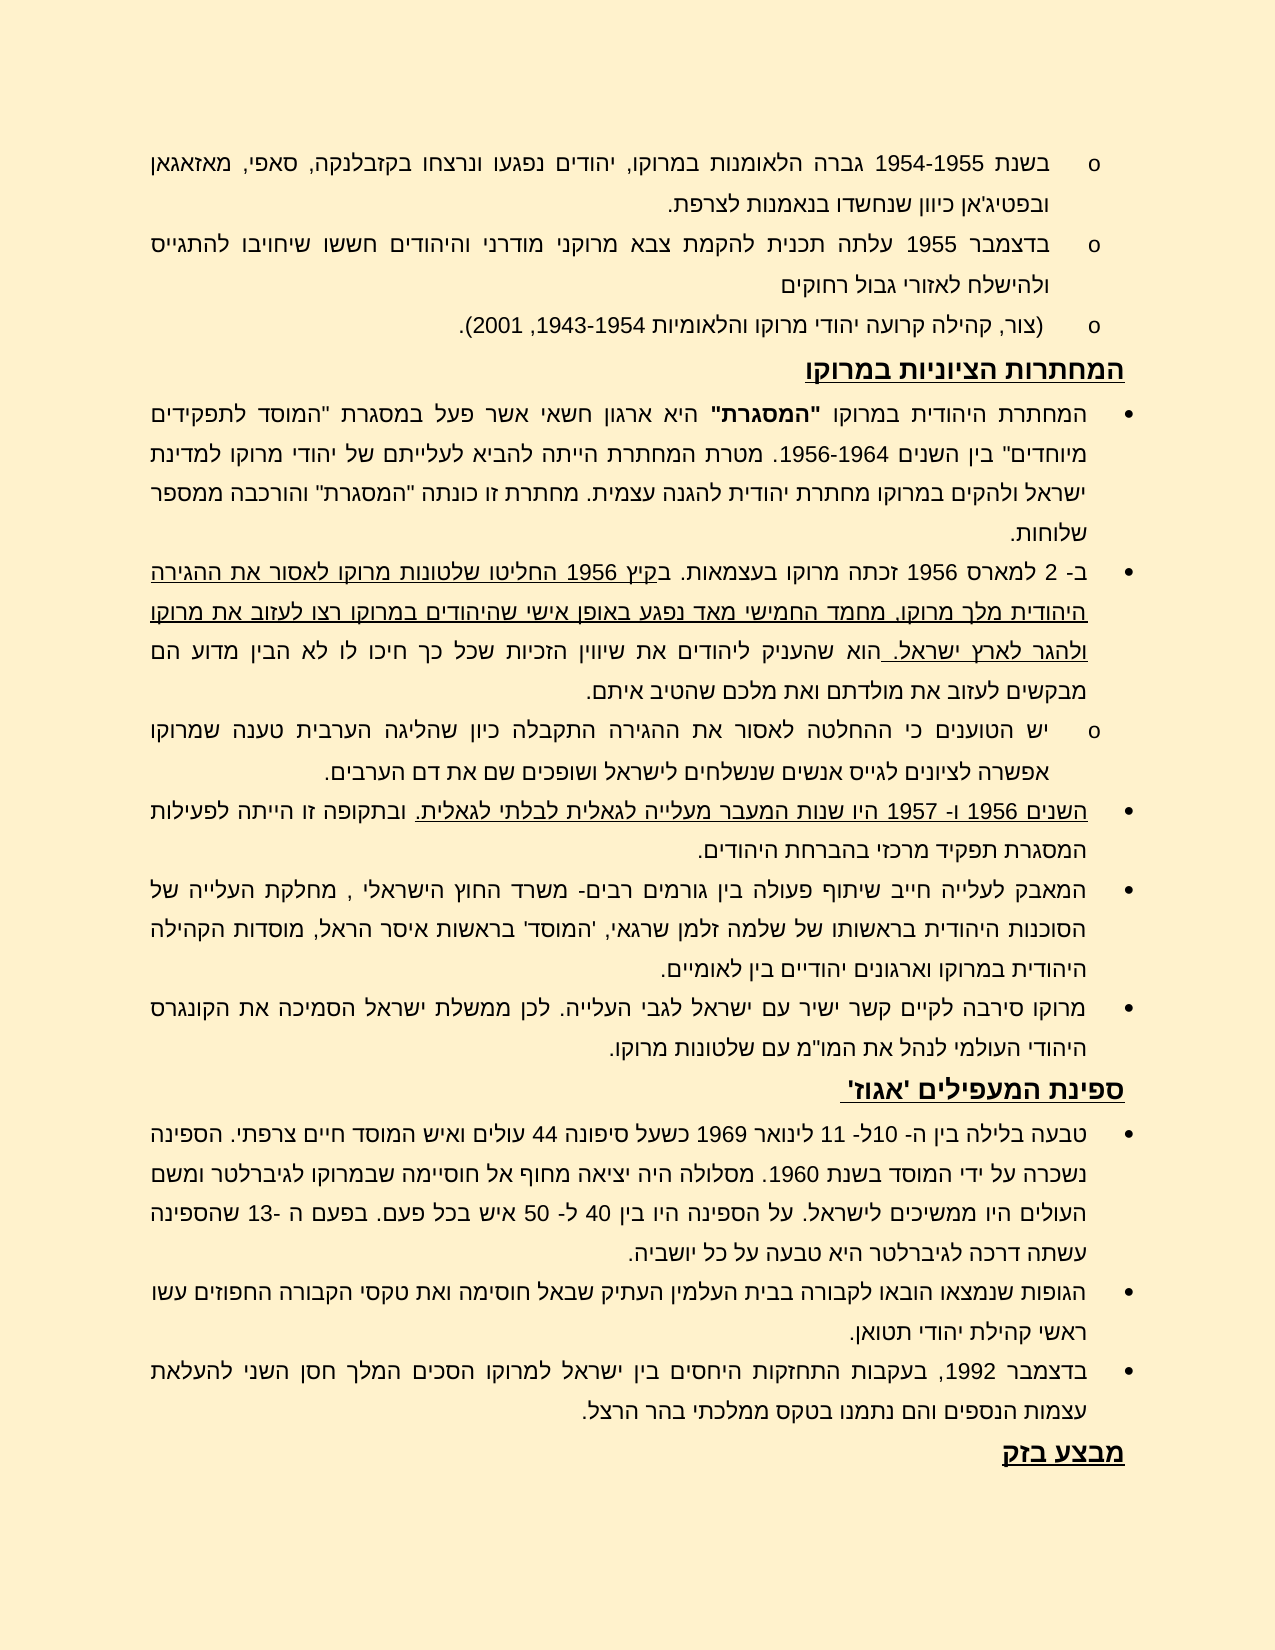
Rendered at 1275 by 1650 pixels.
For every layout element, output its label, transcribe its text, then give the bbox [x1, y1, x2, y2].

text בשנת 1954-1955 גברה הלאומנות במרוקו, יהודים נפגעו ונרצחו בקזבלנקה, סאפי, מאזאגאן ובפטיג'אן כיוון שנחשדו בנאמנות לצרפת. [150, 150, 1087, 218]
text השנים 1956 ו- 1957 היו שנות המעבר מעלייה לגאלית לבלתי לגאלית. ובתקופה זו הייתה לפעילות המסגרת תפקיד מרכזי בהברחת היהודים. [150, 798, 1125, 864]
text מבצע בזק [150, 1437, 1124, 1468]
text המחתרת היהודית במרוקו "המסגרת" היא ארגון חשאי אשר פעל במסגרת "המוסד לתפקידים מיוחדים" בין השנים 1956-1964. מטרת המחתרת הייתה להביא לעלייתם של יהודי מרוקו למדינת ישראל ולהקים במרוקו מחתרת יהודית להגנה עצמית. מחתרת זו כונתה "המסגרת" והורכבה ממספר שלוחות. [150, 401, 1125, 546]
text טבעה בלילה בין ה- 10ל- 11 לינואר 1969 כשעל סיפונה 44 עולים ואיש המוסד חיים צרפתי. הספינה נשכרה על ידי המוסד בשנת 1960. מסלולה היה יציאה מחוף אל חוסיימה שבמרוקו לגיברלטר ומשם העולים היו ממשיכים לישראל. על הספינה היו בין 40 ל- 50 איש בכל פעם. בפעם ה -13 שהספינה עשתה דרכה לגיברלטר היא טבעה על כל יושביה. [150, 1121, 1125, 1266]
text ב- 2 למארס 1956 זכתה מרוקו בעצמאות. בקיץ 1956 החליטו שלטונות מרוקו לאסור את ההגירה היהודית מלך מרוקו, מחמד החמישי מאד נפגע באופן אישי שהיהודים במרוקו רצו לעזוב את מרוקו ולהגר לארץ ישראל. הוא שהעניק ליהודים את שיווין הזכיות שכל כך חיכו לו לא הבין מדוע הם מבקשים לעזוב את מולדתם ואת מלכם שהטיב איתם. [150, 559, 1125, 704]
text המחתרות הציוניות במרוקו [150, 354, 1124, 386]
text יש הטוענים כי ההחלטה לאסור את ההגירה התקבלה כיון שהליגה הערבית טענה שמרוקו אפשרה לציונים לגייס אנשים שנשלחים לישראל ושופכים שם את דם הערבים. [150, 717, 1087, 785]
text הגופות שנמצאו הובאו לקבורה בבית העלמין העתיק שבאל חוסימה ואת טקסי הקבורה החפוזים עשו ראשי קהילת יהודי תטואן. [150, 1279, 1125, 1345]
text ספינת המעפילים 'אגוז' [150, 1074, 1124, 1106]
text בדצמבר 1955 עלתה תכנית להקמת צבא מרוקני מודרני והיהודים חששו שיחויבו להתגייס ולהישלח לאזורי גבול רחוקים [150, 231, 1087, 299]
text מרוקו סירבה לקיים קשר ישיר עם ישראל לגבי העלייה. לכן ממשלת ישראל הסמיכה את הקונגרס היהודי העולמי לנהל את המו"מ עם שלטונות מרוקו. [150, 995, 1125, 1061]
text בדצמבר 1992, בעקבות התחזקות היחסים בין ישראל למרוקו הסכים המלך חסן השני להעלאת עצמות הנספים והם נתמנו בטקס ממלכתי בהר הרצל. [150, 1358, 1125, 1424]
text . [150, 312, 1087, 340]
text המאבק לעלייה חייב שיתוף פעולה בין גורמים רבים- משרד החוץ הישראלי , מחלקת העלייה של הסוכנות היהודית בראשותו של שלמה זלמן שרגאי, 'המוסד' בראשות איסר הראל, מוסדות הקהילה היהודית במרוקו וארגונים יהודיים בין לאומיים. [150, 877, 1125, 982]
